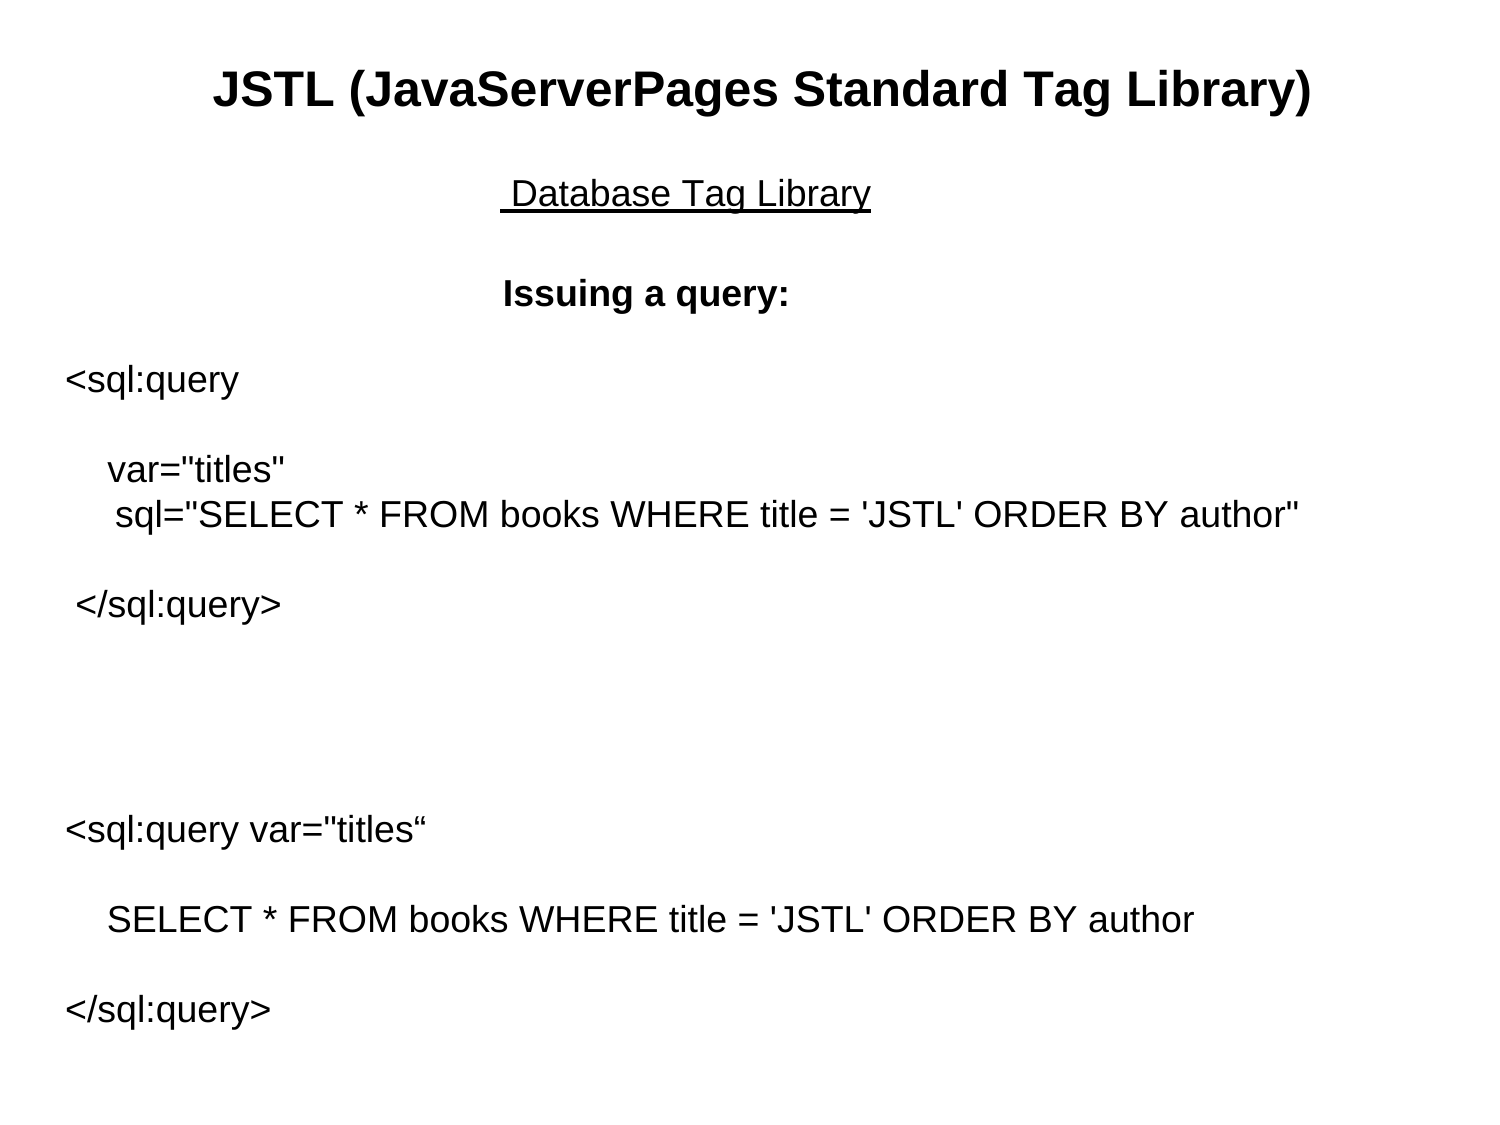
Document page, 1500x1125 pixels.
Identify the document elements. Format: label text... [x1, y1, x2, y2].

text <sql:query var="titles“ [65, 807, 1460, 850]
subtitle Issuing a query: [185, 271, 1107, 314]
text </sql:query> [65, 987, 1460, 1030]
text </sql:query> [14, 582, 281, 625]
text var="titles" [14, 447, 284, 490]
text Database Tag Library [14, 171, 1357, 214]
text <sql:query [65, 357, 1460, 400]
text SELECT * FROM books WHERE title = 'JSTL' ORDER BY author [107, 897, 1460, 940]
text JSTL (JavaServerPages Standard Tag Library) [92, 59, 1433, 117]
text sql="SELECT * FROM books WHERE title = 'JSTL' ORDER BY author" [115, 492, 1460, 535]
